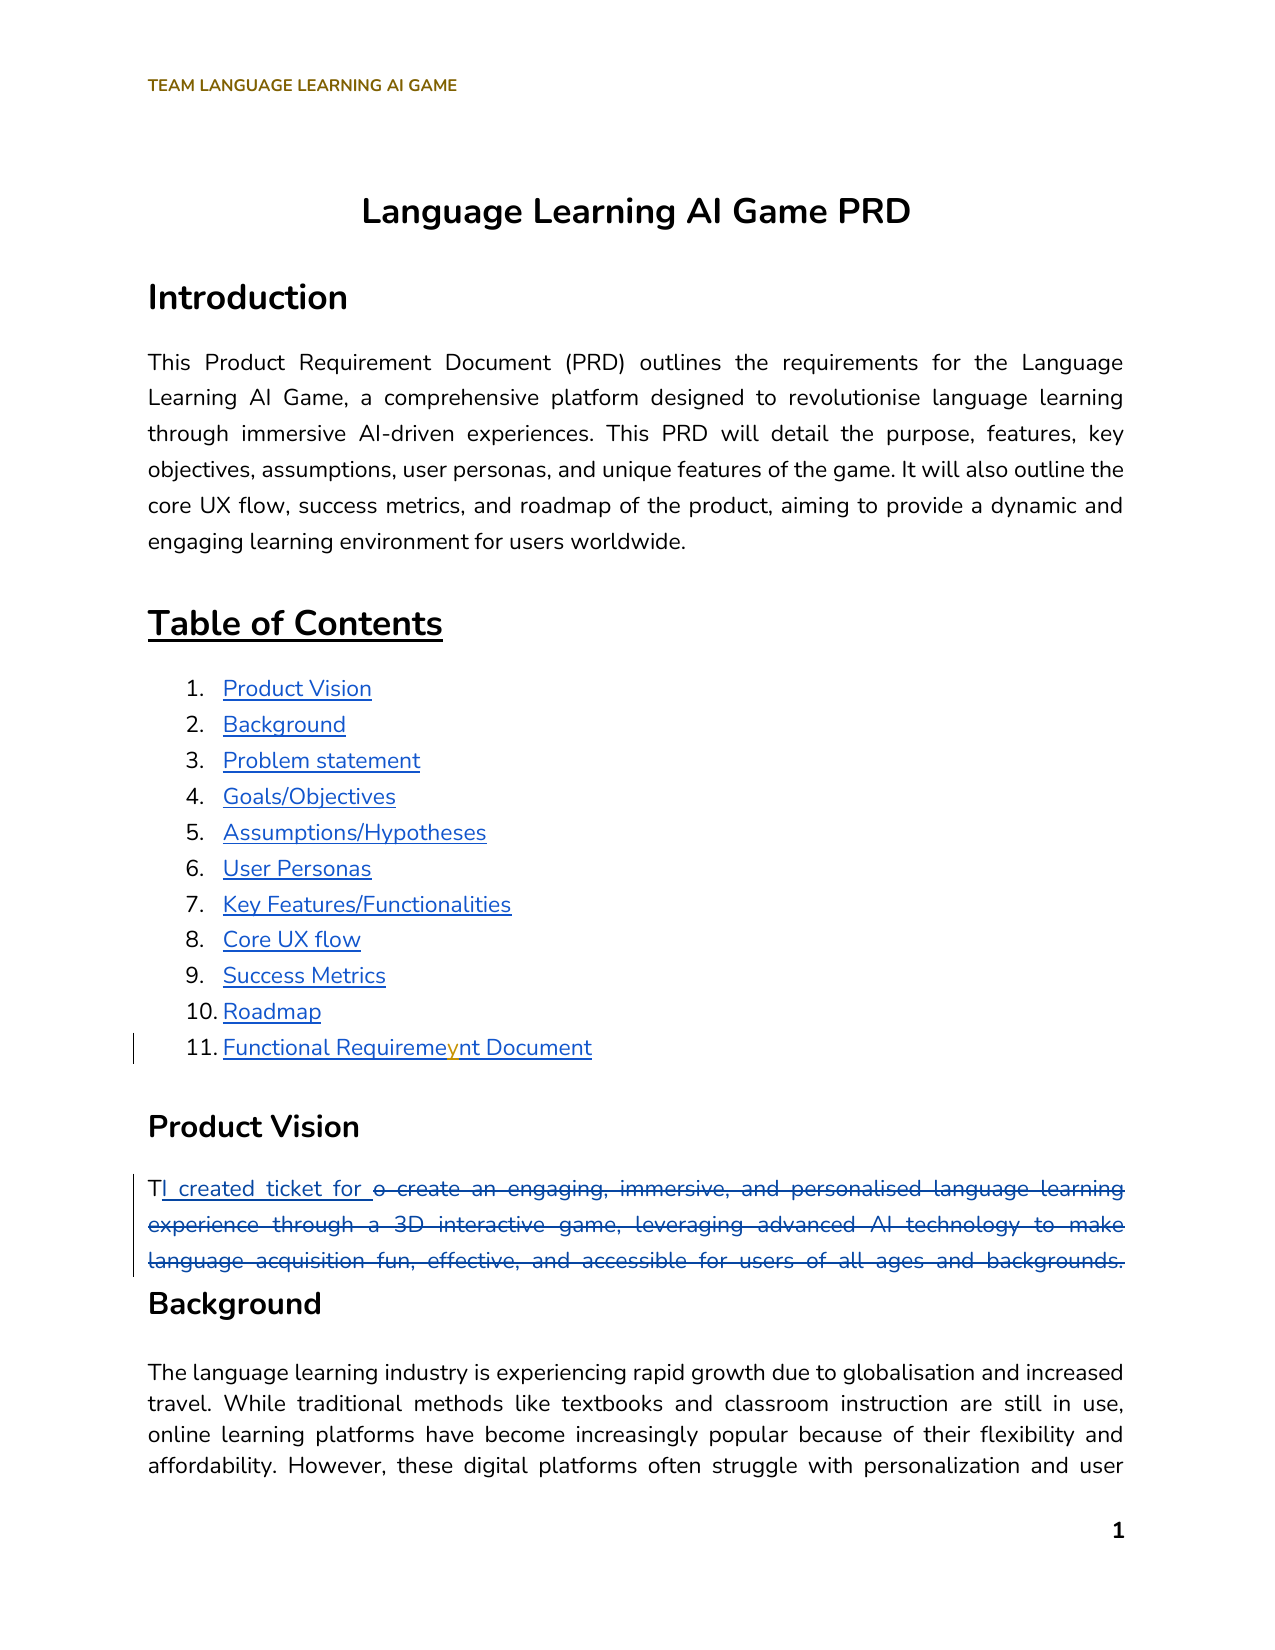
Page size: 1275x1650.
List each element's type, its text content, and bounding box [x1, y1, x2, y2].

list Roadmap [185, 997, 1125, 1028]
text T Background [148, 1173, 1125, 1226]
subtitle Product Vision [148, 1106, 1125, 1148]
list Problem statement [185, 745, 1125, 776]
list Key Features/Functionalities [185, 889, 1125, 920]
list Goals/Objectives [185, 781, 1125, 812]
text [148, 1357, 1125, 1482]
list Functional Requirement Document [185, 1032, 1125, 1064]
text T Background [148, 1264, 1125, 1326]
list User Personas [185, 853, 1125, 884]
subtitle Language Learning AI Game PRD [148, 187, 1125, 236]
text T Background [148, 1228, 1125, 1262]
list Product Vision [185, 673, 1125, 704]
list Success Metrics [185, 961, 1125, 992]
subtitle Table of Contents [148, 600, 1125, 648]
list Core UX flow [185, 925, 1125, 956]
subtitle Introduction [148, 273, 1125, 322]
list Assumptions/Hypotheses [185, 817, 1125, 848]
list Background [185, 709, 1125, 740]
text This Product Requirement Document (PRD) outlines the requirements for the Language Learning AI Game, a comprehensive platform designed to revolutionise language learning through immersive AI-driven experiences. This PRD will detail the purpose, features, key objectives, assumptions, user personas, and unique features of the game. It will also outline the core UX flow, success metrics, and roadmap of the product, aiming to provide a dynamic and engaging learning environment for users worldwide. [148, 347, 1125, 558]
